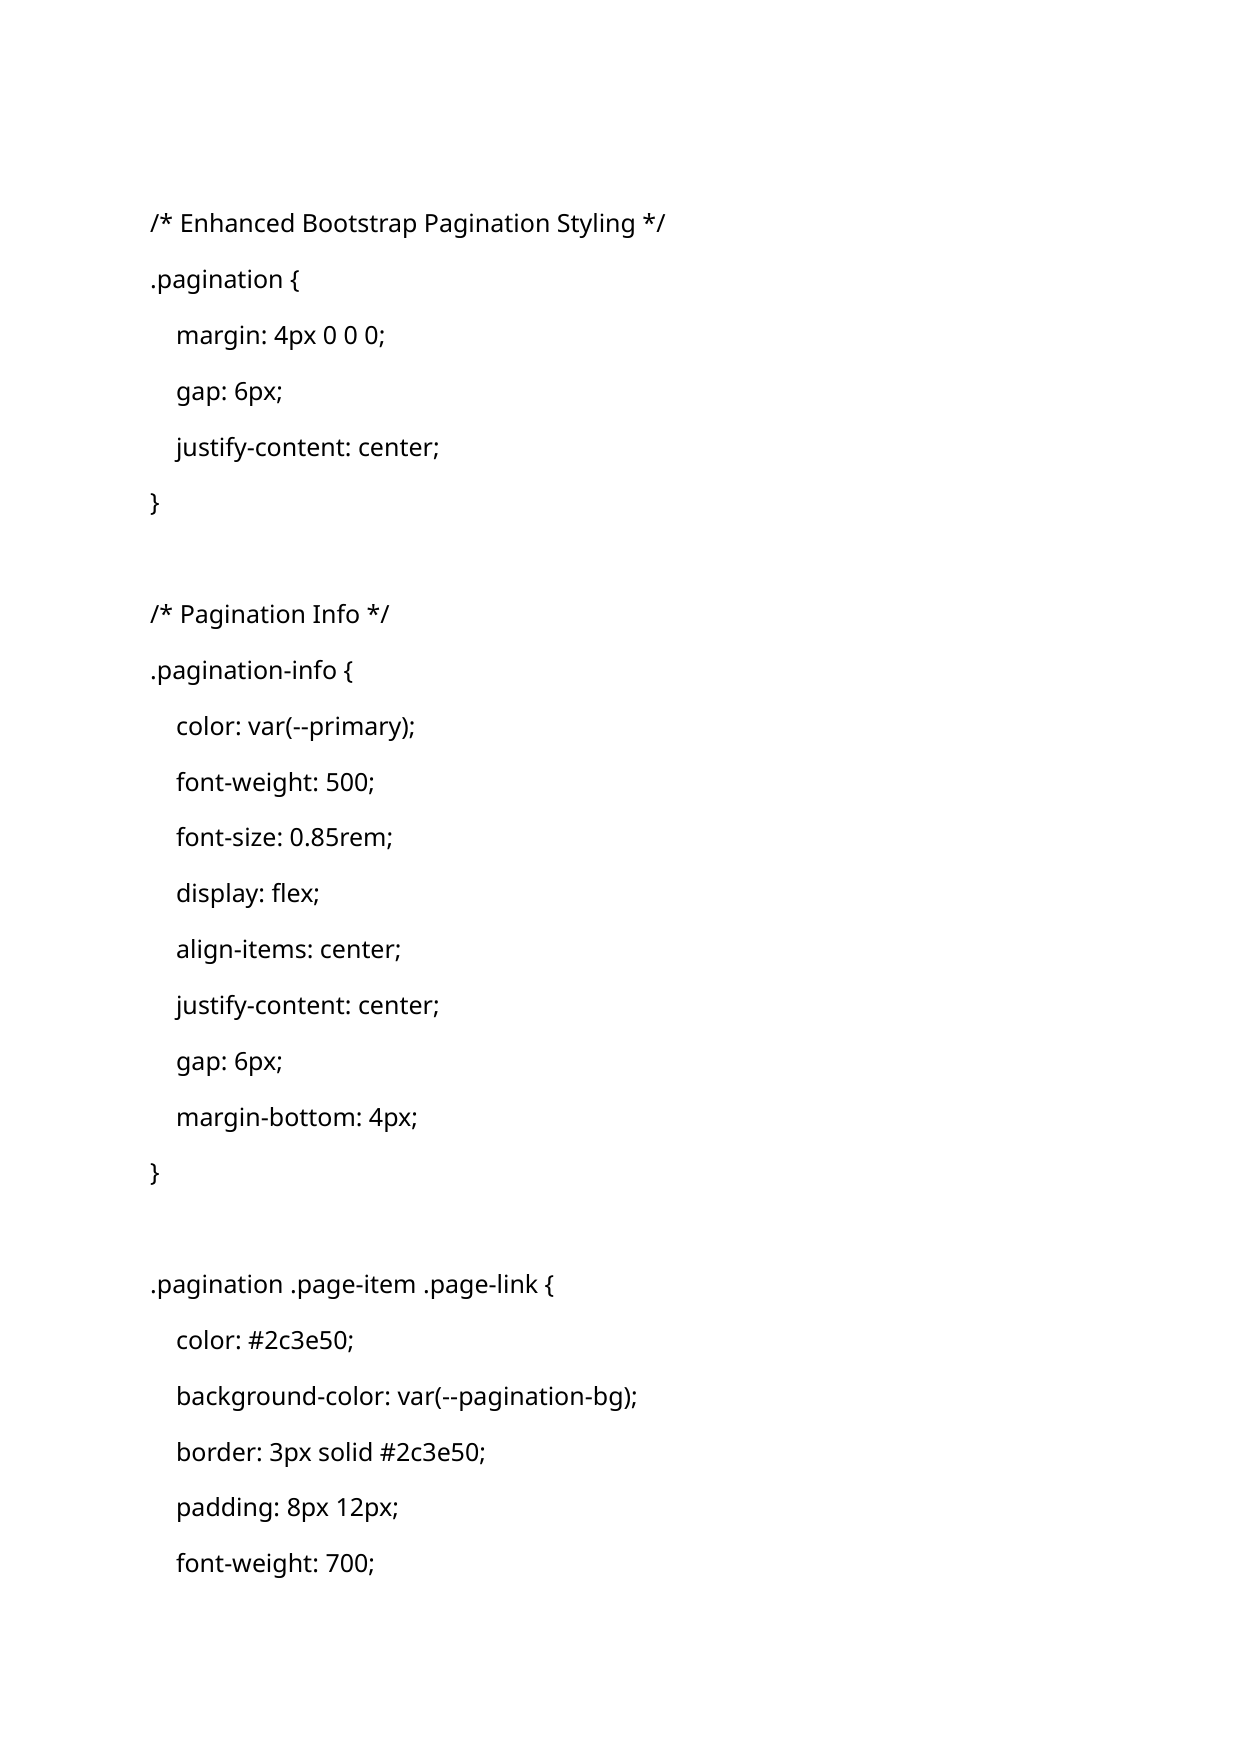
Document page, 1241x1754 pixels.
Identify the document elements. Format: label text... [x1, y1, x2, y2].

text color: #2c3e50; [150, 1322, 1090, 1357]
text /* Enhanced Bootstrap Pagination Styling */ [150, 206, 1090, 240]
text justify-content: center; [150, 987, 1090, 1022]
text margin-bottom: 4px; [150, 1099, 1090, 1133]
text /* Pagination Info */ [150, 597, 1090, 631]
text .pagination-info { [150, 652, 1090, 687]
text } [150, 1155, 1090, 1189]
text color: var(--primary); [150, 708, 1090, 742]
text margin: 4px 0 0 0; [150, 317, 1090, 352]
text align-items: center; [150, 932, 1090, 966]
text .pagination { [150, 262, 1090, 296]
text display: flex; [150, 876, 1090, 910]
text background-color: var(--pagination-bg); [150, 1378, 1090, 1412]
text justify-content: center; [150, 429, 1090, 463]
text border: 3px solid #2c3e50; [150, 1434, 1090, 1468]
text font-weight: 500; [150, 764, 1090, 798]
text gap: 6px; [150, 1043, 1090, 1077]
text gap: 6px; [150, 373, 1090, 407]
text font-size: 0.85rem; [150, 820, 1090, 854]
text } [150, 485, 1090, 519]
text .pagination .page-item .page-link { [150, 1267, 1090, 1301]
text font-weight: 700; [150, 1546, 1090, 1580]
text padding: 8px 12px; [150, 1490, 1090, 1524]
